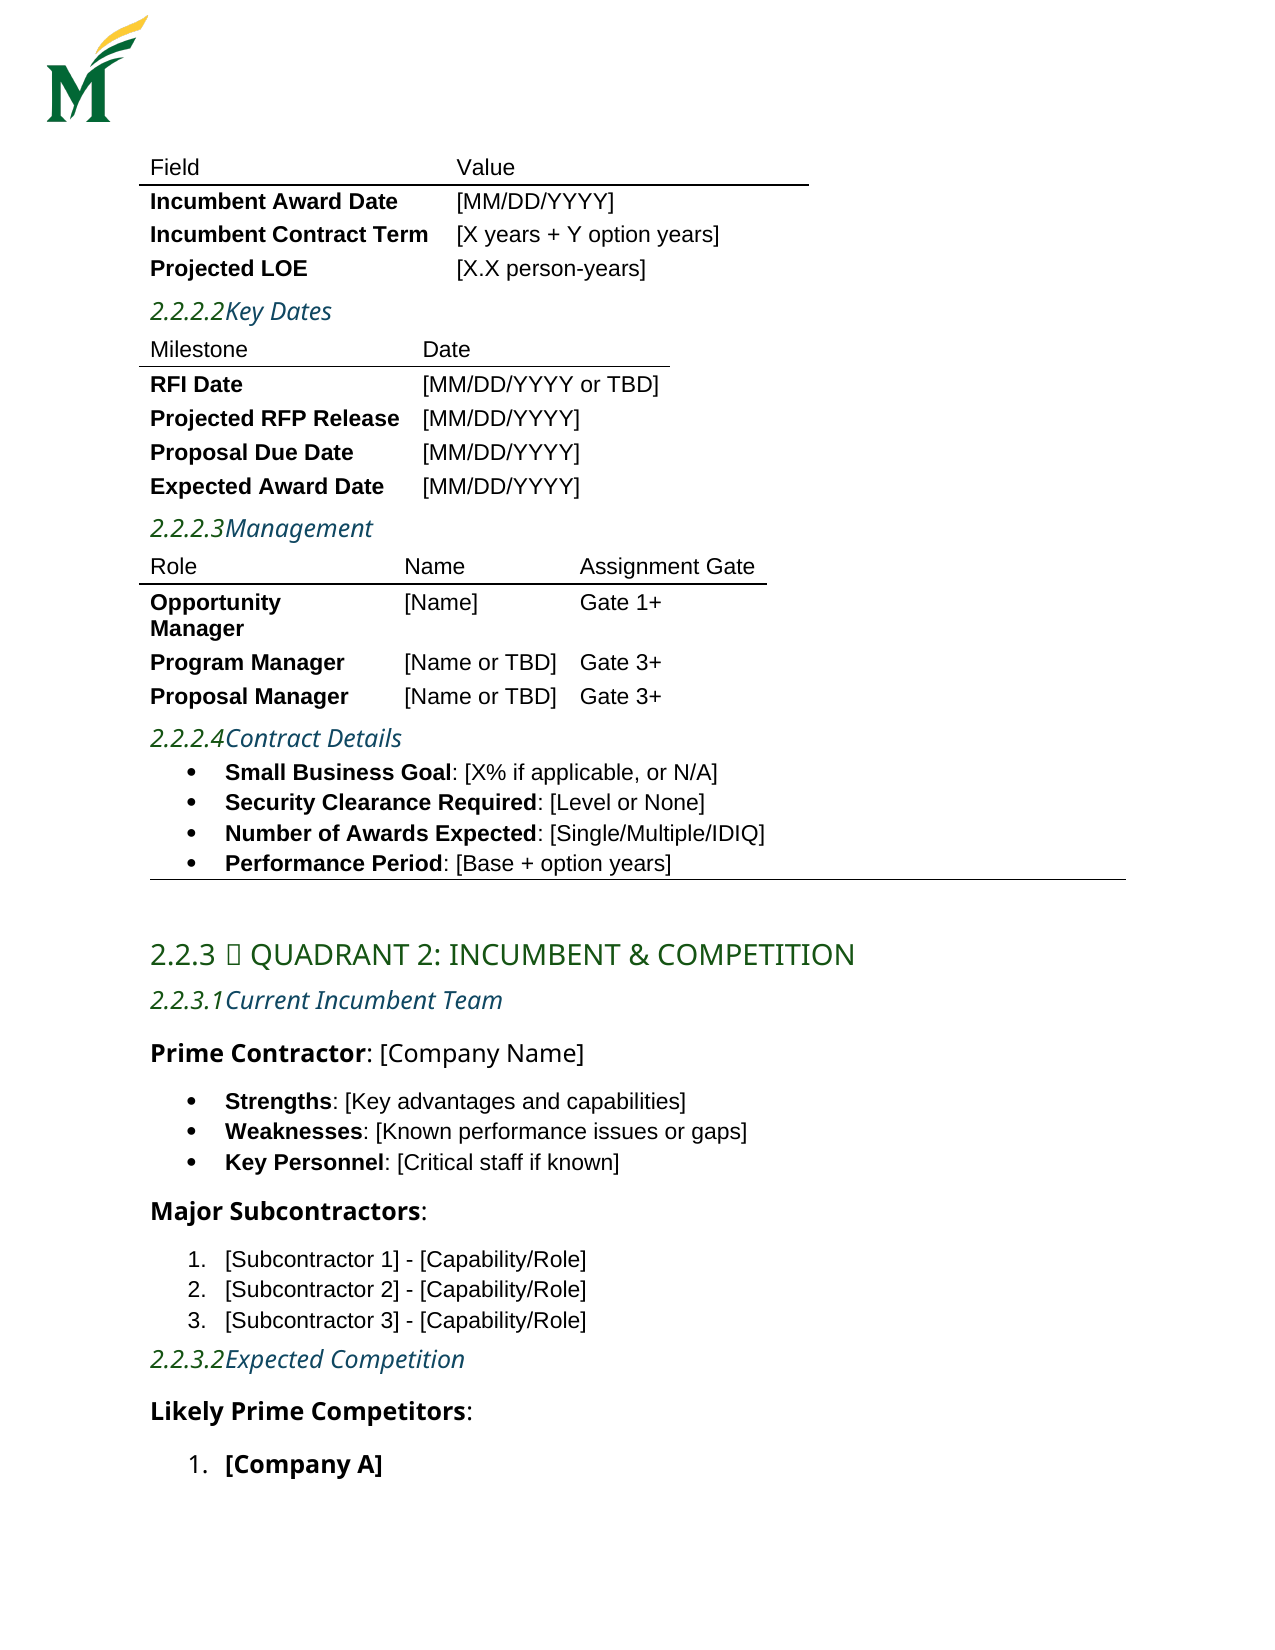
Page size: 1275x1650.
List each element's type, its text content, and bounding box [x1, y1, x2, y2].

table_cell Proposal Due Date [139, 435, 411, 469]
subtitle 2.2.3.1 Current Incumbent Team [150, 983, 1125, 1017]
subtitle 2.2.3.2 Expected Competition [150, 1341, 1125, 1375]
table_cell Gate 3+ [568, 679, 767, 713]
list [Subcontractor 1] - [Capability/Role] [187, 1246, 1125, 1273]
table_cell [MM/DD/YYYY] [411, 435, 670, 469]
subtitle 2.2.2.2 Key Dates [150, 294, 1125, 328]
table_header Name [393, 549, 568, 583]
table_cell [X.X person-years] [445, 252, 809, 285]
table_cell [MM/DD/YYYY] [445, 186, 809, 218]
table_cell [Name or TBD] [393, 645, 568, 679]
table_header Value [445, 150, 809, 184]
table_header Date [411, 332, 670, 366]
table_cell [MM/DD/YYYY] [411, 469, 670, 503]
table_cell [Name] [393, 585, 568, 645]
table_header Role [139, 549, 393, 583]
text Major Subcontractors: [150, 1193, 1125, 1228]
table_header Field [139, 150, 445, 184]
list Small Business Goal: [X% if applicable, or N/A] [187, 759, 1125, 786]
table_cell Gate 1+ [568, 585, 767, 645]
table_cell Gate 3+ [568, 645, 767, 679]
list Performance Period: [Base + option years] [187, 849, 1125, 876]
subtitle 2.2.2.3 Management [150, 511, 1125, 545]
picture [46, 15, 149, 122]
table_header Assignment Gate [568, 549, 767, 583]
table_cell [MM/DD/YYYY] [411, 401, 670, 435]
table_cell Program Manager [139, 645, 393, 679]
table_cell [MM/DD/YYYY or TBD] [411, 367, 670, 401]
list Number of Awards Expected: [Single/Multiple/IDIQ] [187, 819, 1125, 846]
table_cell Proposal Manager [139, 679, 393, 713]
text Likely Prime Competitors: [150, 1394, 1125, 1428]
list Strengths: [Key advantages and capabilities] [187, 1088, 1125, 1114]
table_cell Projected LOE [139, 252, 445, 285]
table_cell Opportunity Manager [139, 585, 393, 645]
table_cell Incumbent Contract Term [139, 218, 445, 252]
subtitle 2.2.2.4 Contract Details [150, 721, 1125, 755]
table_cell Projected RFP Release [139, 401, 411, 435]
table_header Milestone [139, 332, 411, 366]
list Weaknesses: [Known performance issues or gaps] [187, 1118, 1125, 1145]
table_cell [Name or TBD] [393, 679, 568, 713]
subtitle 2.2.3 🏢 QUADRANT 2: INCUMBENT & COMPETITION [150, 934, 1125, 974]
list [Subcontractor 2] - [Capability/Role] [187, 1276, 1125, 1303]
table_cell Expected Award Date [139, 469, 411, 503]
table_cell Incumbent Award Date [139, 186, 445, 218]
list [Subcontractor 3] - [Capability/Role] [187, 1307, 1125, 1333]
table_cell [X years + Y option years] [445, 218, 809, 252]
list [Company A] [187, 1447, 1125, 1481]
list Security Clearance Required: [Level or None] [187, 789, 1125, 816]
table_cell RFI Date [139, 367, 411, 401]
list Key Personnel: [Critical staff if known] [187, 1148, 1125, 1175]
text Prime Contractor: [Company Name] [150, 1035, 1125, 1069]
